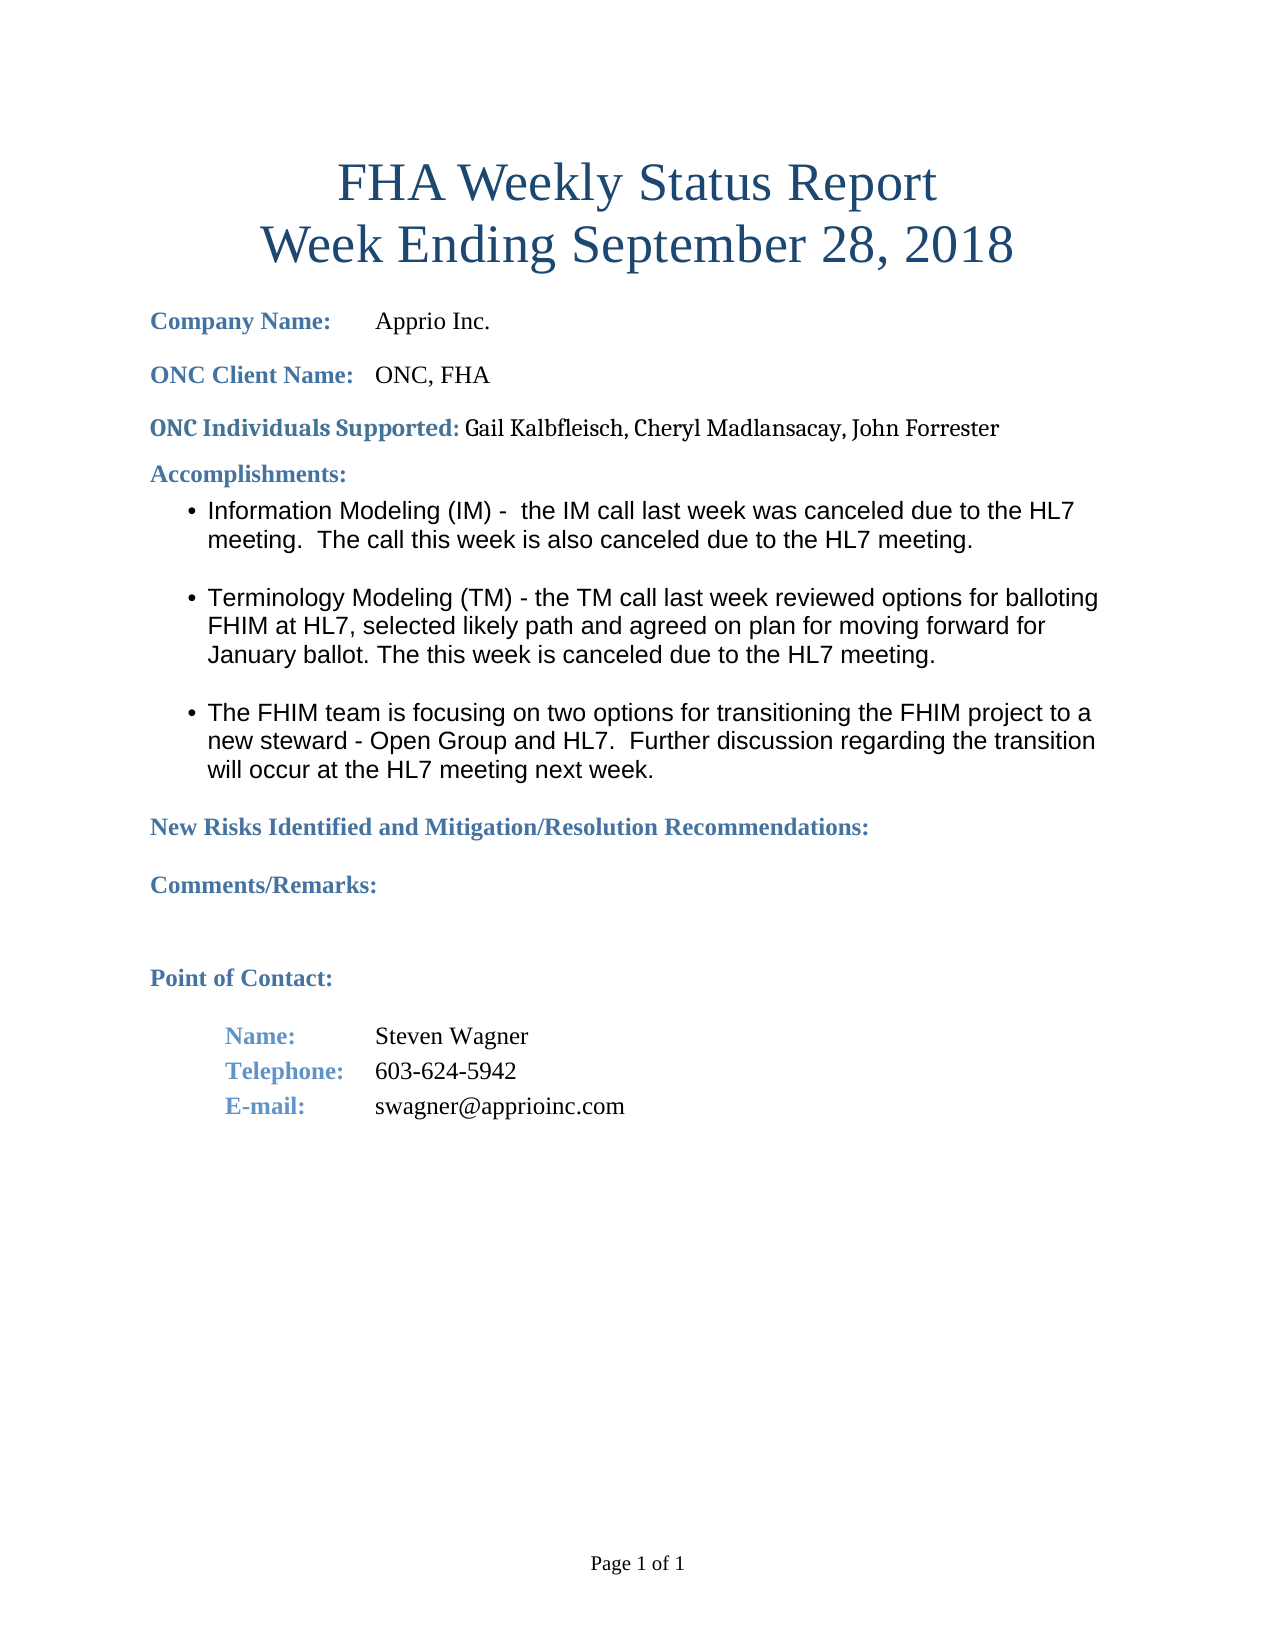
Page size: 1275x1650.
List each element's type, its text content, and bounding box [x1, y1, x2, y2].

list Information Modeling (IM) - the IM call last week was canceled due to the HL7 meeting. The call this week is also canceled due to the HL7 meeting. [187, 496, 1125, 554]
text Name: Steven Wagner [225, 1021, 1125, 1050]
list The FHIM team is focusing on two options for transitioning the FHIM project to a new steward - Open Group and HL7. Further discussion regarding the transition will occur at the HL7 meeting next week. [187, 697, 1125, 784]
text Accomplishments: [150, 459, 1125, 488]
text E-mail: swagner@apprioinc.com [225, 1091, 1125, 1120]
text ONC Individuals Supported: Gail Kalbfleisch, Cheryl Madlansacay, John Forrester [150, 413, 1125, 442]
title Week Ending September 28, 2018 [150, 212, 1125, 274]
subtitle Comments/Remarks: [150, 870, 1125, 899]
text ONC Client Name: ONC, FHA [150, 360, 1125, 388]
list Terminology Modeling (TM) - the TM call last week reviewed options for balloting FHIM at HL7, selected likely path and agreed on plan for moving forward for January ballot. The this week is canceled due to the HL7 meeting. [187, 582, 1125, 669]
text Company Name: Apprio Inc. [150, 306, 1125, 334]
text New Risks Identified and Mitigation/Resolution Recommendations: [150, 812, 1125, 841]
title FHA Weekly Status Report [150, 150, 1125, 212]
text Telephone: 603-624-5942 [225, 1056, 1125, 1085]
subtitle Point of Contact: [150, 963, 1125, 992]
